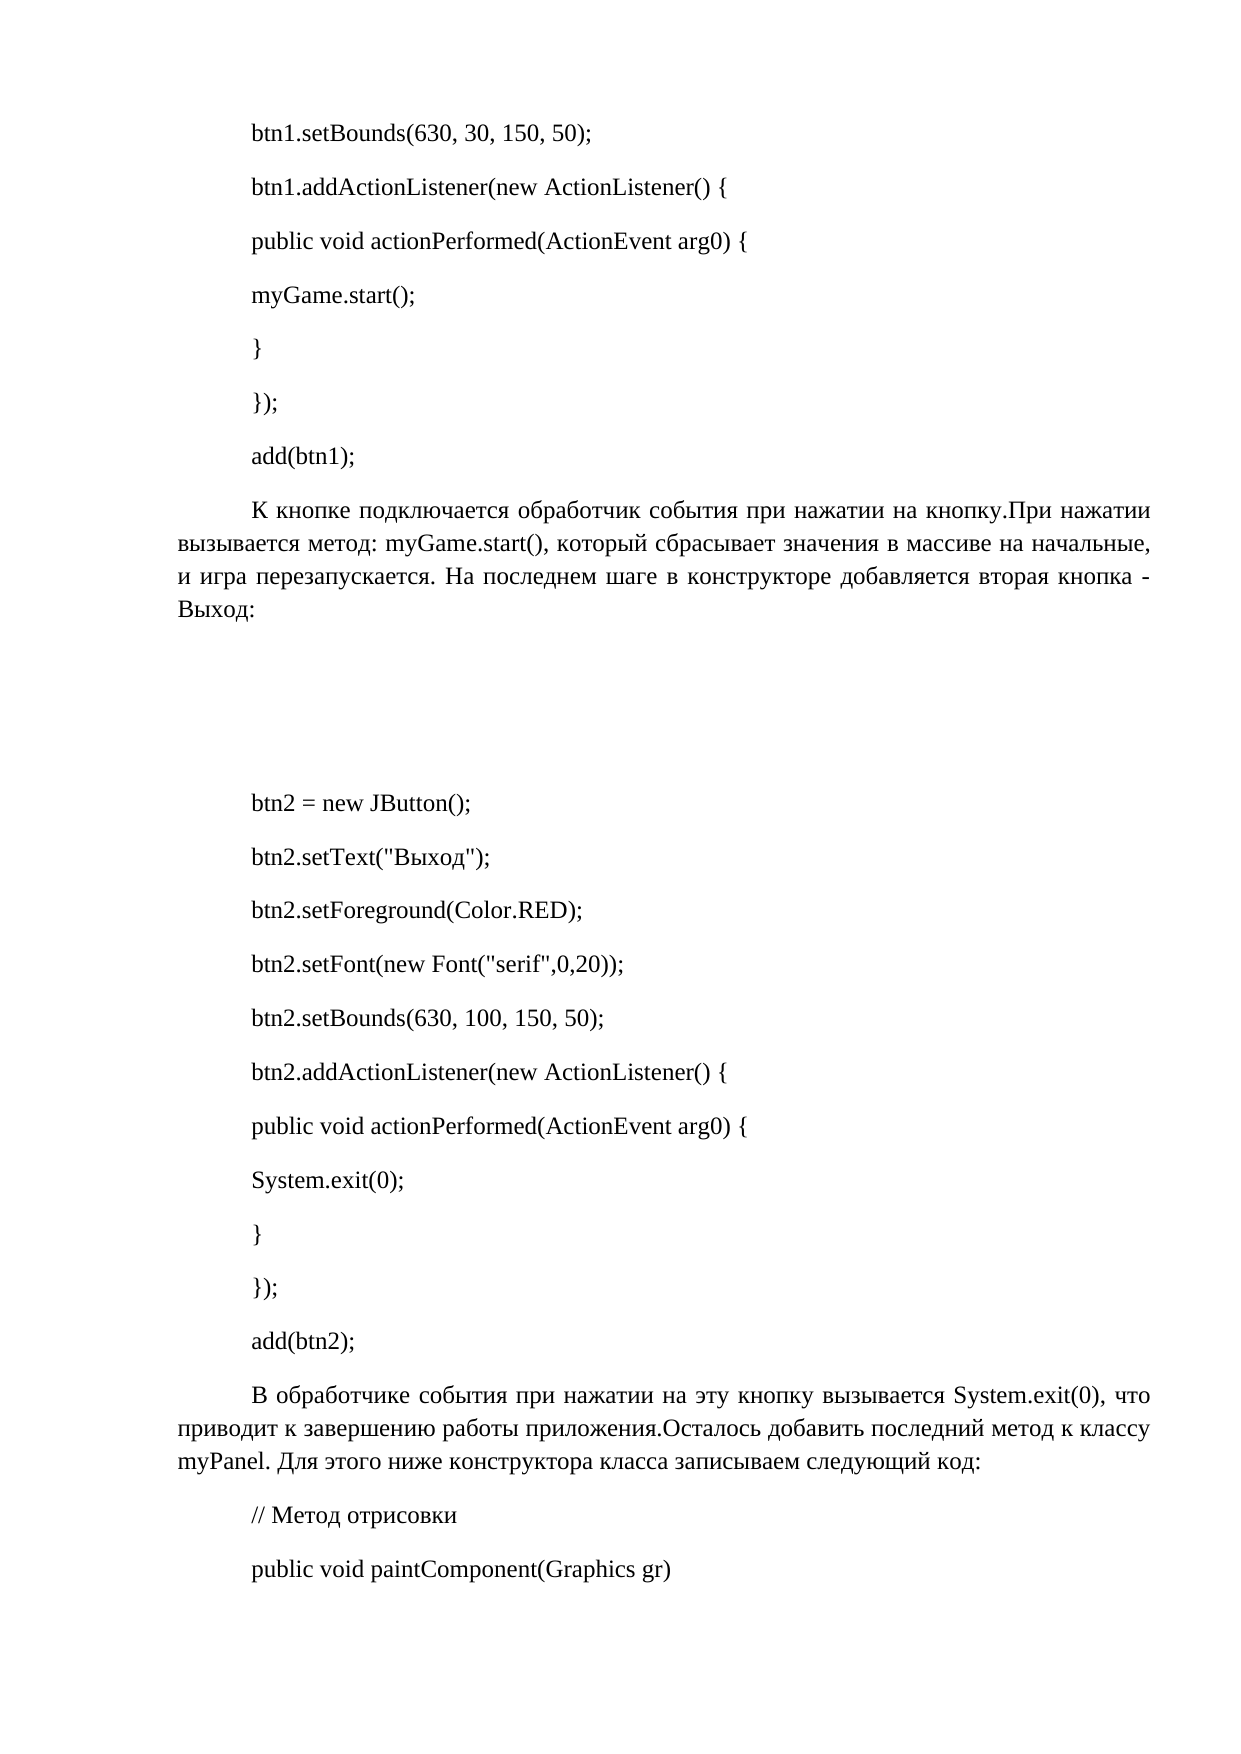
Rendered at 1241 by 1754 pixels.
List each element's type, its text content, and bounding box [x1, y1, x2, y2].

text btn2.setFont(new Font("serif",0,20)); [177, 949, 1152, 978]
text } [177, 333, 1152, 362]
text btn2.setForeground(Color.RED); [177, 896, 1152, 924]
text add(btn1); [177, 441, 1152, 470]
text btn1.addActionListener(new ActionListener() { [177, 172, 1152, 201]
text add(btn2); [177, 1326, 1152, 1355]
text } [177, 1219, 1152, 1247]
text public void paintComponent(Graphics gr) [177, 1554, 1152, 1583]
text public void actionPerformed(ActionEvent arg0) { [177, 1111, 1152, 1140]
text btn2.setBounds(630, 100, 150, 50); [177, 1003, 1152, 1032]
text btn2 = new JButton(); [177, 788, 1152, 817]
text btn1.setBounds(630, 30, 150, 50); [177, 118, 1152, 147]
text // Метод отрисовки [177, 1500, 1152, 1529]
text public void actionPerformed(ActionEvent arg0) { [177, 226, 1152, 254]
text К кнопке подключается обработчик события при нажатии на кнопку.При нажатии вызывается метод: myGame.start(), который сбрасывает значения в массиве на начальные, и игра перезапускается. На последнем шаге в конструкторе добавляется вторая кнопка - Выход: [177, 495, 1152, 623]
text btn2.setText("Выход"); [177, 842, 1152, 870]
text myGame.start(); [177, 280, 1152, 308]
text }); [177, 387, 1152, 416]
text btn2.addActionListener(new ActionListener() { [177, 1057, 1152, 1086]
text В обработчике события при нажатии на эту кнопку вызывается System.exit(0), что приводит к завершению работы приложения.Осталось добавить последний метод к классу myPanel. Для этого ниже конструктора класса записываем следующий код: [177, 1380, 1152, 1475]
text System.exit(0); [177, 1165, 1152, 1193]
text }); [177, 1272, 1152, 1301]
